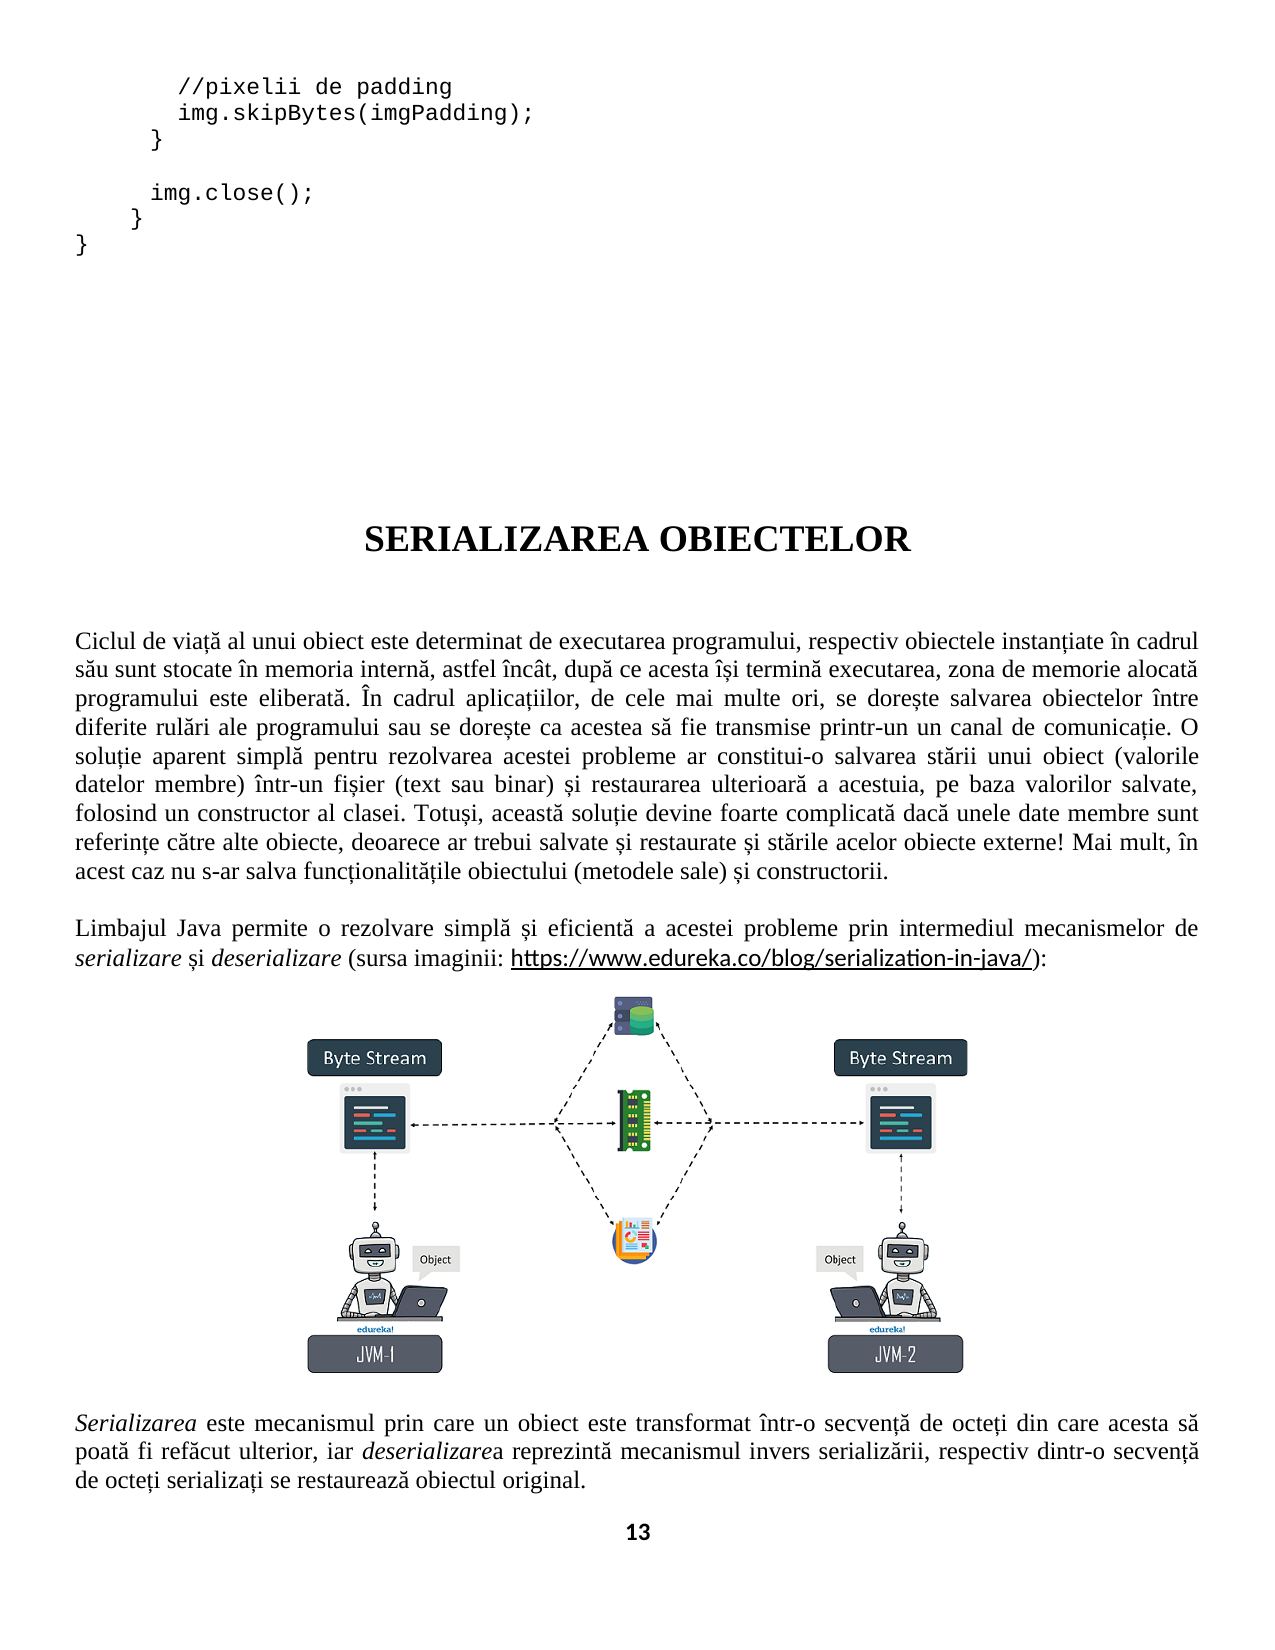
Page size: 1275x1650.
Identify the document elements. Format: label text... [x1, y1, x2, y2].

text } [75, 207, 1200, 233]
text } [75, 127, 1200, 153]
picture [307, 996, 968, 1379]
text Limbajul Java permite o rezolvare simplă și eficientă a acestei probleme prin intermediul mecanismelor de serializare și deserializare (sursa imaginii: https://www.edureka.co/blog/serialization-in-java/): [75, 913, 1200, 973]
text img.skipBytes(imgPadding); [150, 101, 1200, 127]
text Ciclul de viață al unui obiect este determinat de executarea programului, respectiv obiectele instanțiate în cadrul său sunt stocate în memoria internă, astfel încât, după ce acesta își termină executarea, zona de memorie alocată programului este eliberată. În cadrul aplicațiilor, de cele mai multe ori, se dorește salvarea obiectelor între diferite rulări ale programului sau se dorește ca acestea să fie transmise printr-un un canal de comunicație. O soluție aparent simplă pentru rezolvarea acestei probleme ar constitui-o salvarea stării unui obiect (valorile datelor membre) într-un fișier (text sau binar) și restaurarea ulterioară a acestuia, pe baza valorilor salvate, folosind un constructor al clasei. Totuși, această soluție devine foarte complicată dacă unele date membre sunt referințe către alte obiecte, deoarece ar trebui salvate și restaurate și stările acelor obiecte externe! Mai mult, în acest caz nu s-ar salva funcționalitățile obiectului (metodele sale) și constructorii. [75, 626, 1200, 884]
text //pixelii de padding [150, 75, 1200, 101]
text Serializarea este mecanismul prin care un obiect este transformat într-o secvență de octeți din care acesta să poată fi refăcut ulterior, iar deserializarea reprezintă mecanismul invers serializării, respectiv dintr-o secvență de octeți serializați se restaurează obiectul original. [75, 1408, 1200, 1494]
text img.close(); [75, 181, 1200, 207]
text SERIALIZAREA OBIECTELOR [75, 517, 1200, 560]
text } [75, 233, 1200, 259]
